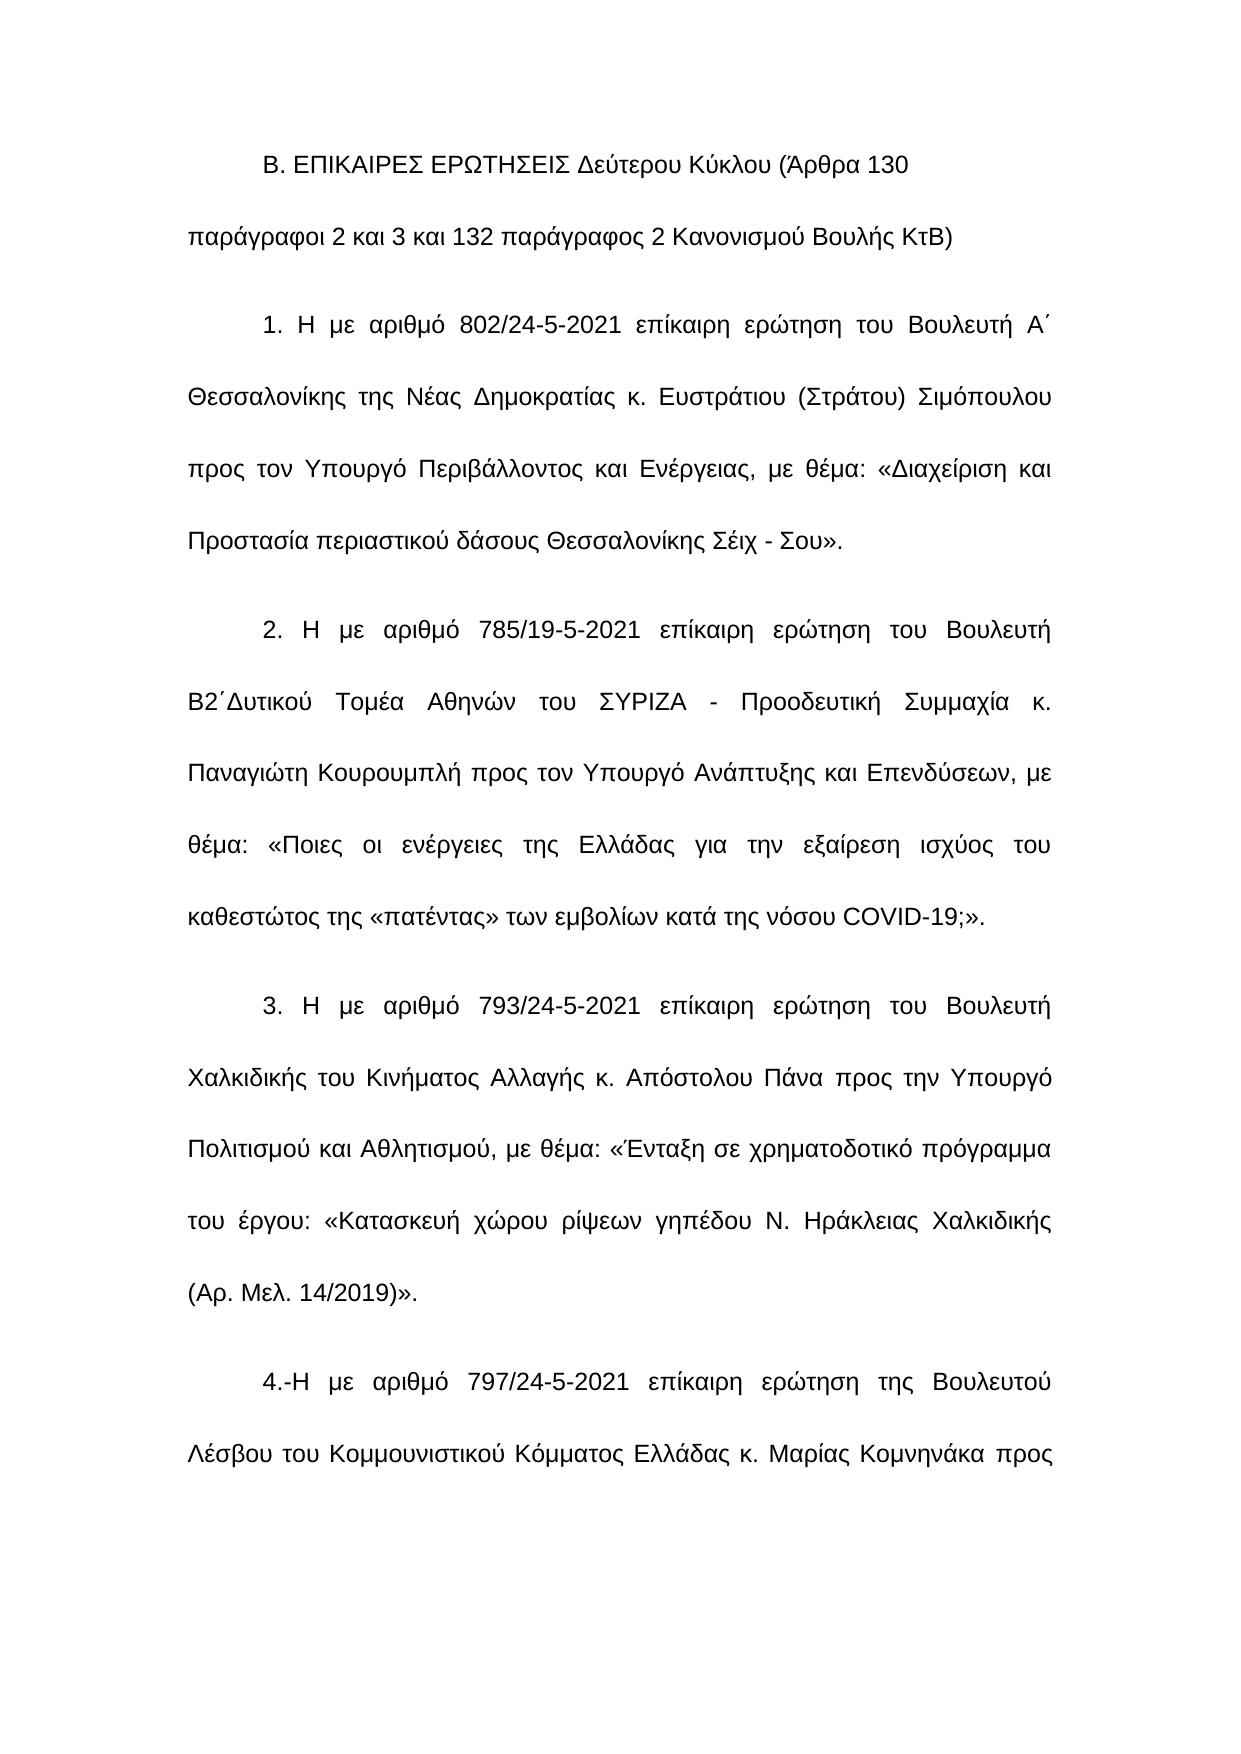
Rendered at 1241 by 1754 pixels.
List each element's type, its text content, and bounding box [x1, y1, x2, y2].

text 3. Η με αριθμό 793/24-5-2021 επίκαιρη ερώτηση του Βουλευτή Χαλκιδικής του Κινήματος Αλλαγής κ. Απόστολου Πάνα προς την Υπουργό Πολιτισμού και Αθλητισμού, με θέμα: «Ένταξη σε χρηματοδοτικό πρόγραμμα του έργου: «Κατασκευή χώρου ρίψεων γηπέδου Ν. Ηράκλειας Χαλκιδικής (Αρ. Μελ. 14/2019)». [187, 991, 1053, 1307]
text 2. Η με αριθμό 785/19-5-2021 επίκαιρη ερώτηση του Βουλευτή Β2΄Δυτικού Τομέα Αθηνών του ΣΥΡΙΖΑ - Προοδευτική Συμμαχία κ. Παναγιώτη Κουρουμπλή προς τον Υπουργό Ανάπτυξης και Επενδύσεων, με θέμα: «Ποιες οι ενέργειες της Ελλάδας για την εξαίρεση ισχύος του καθεστώτος της «πατέντας» των εμβολίων κατά της νόσου COVID-19;». [187, 614, 1053, 931]
text Β. ΕΠΙΚΑΙΡΕΣ ΕΡΩΤΗΣΕΙΣ Δεύτερου Κύκλου (Άρθρα 130 παράγραφοι 2 και 3 και 132 παράγραφος 2 Κανονισμού Βουλής ΚτΒ) [187, 150, 1053, 251]
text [187, 1367, 1053, 1467]
text 1. Η με αριθμό 802/24-5-2021 επίκαιρη ερώτηση του Βουλευτή Α΄ Θεσσαλονίκης της Νέας Δημοκρατίας κ. Ευστράτιου (Στράτου) Σιμόπουλου προς τον Υπουργό Περιβάλλοντος και Ενέργειας, με θέμα: «Διαχείριση και Προστασία περιαστικού δάσους Θεσσαλονίκης Σέιχ - Σου». [187, 310, 1053, 555]
